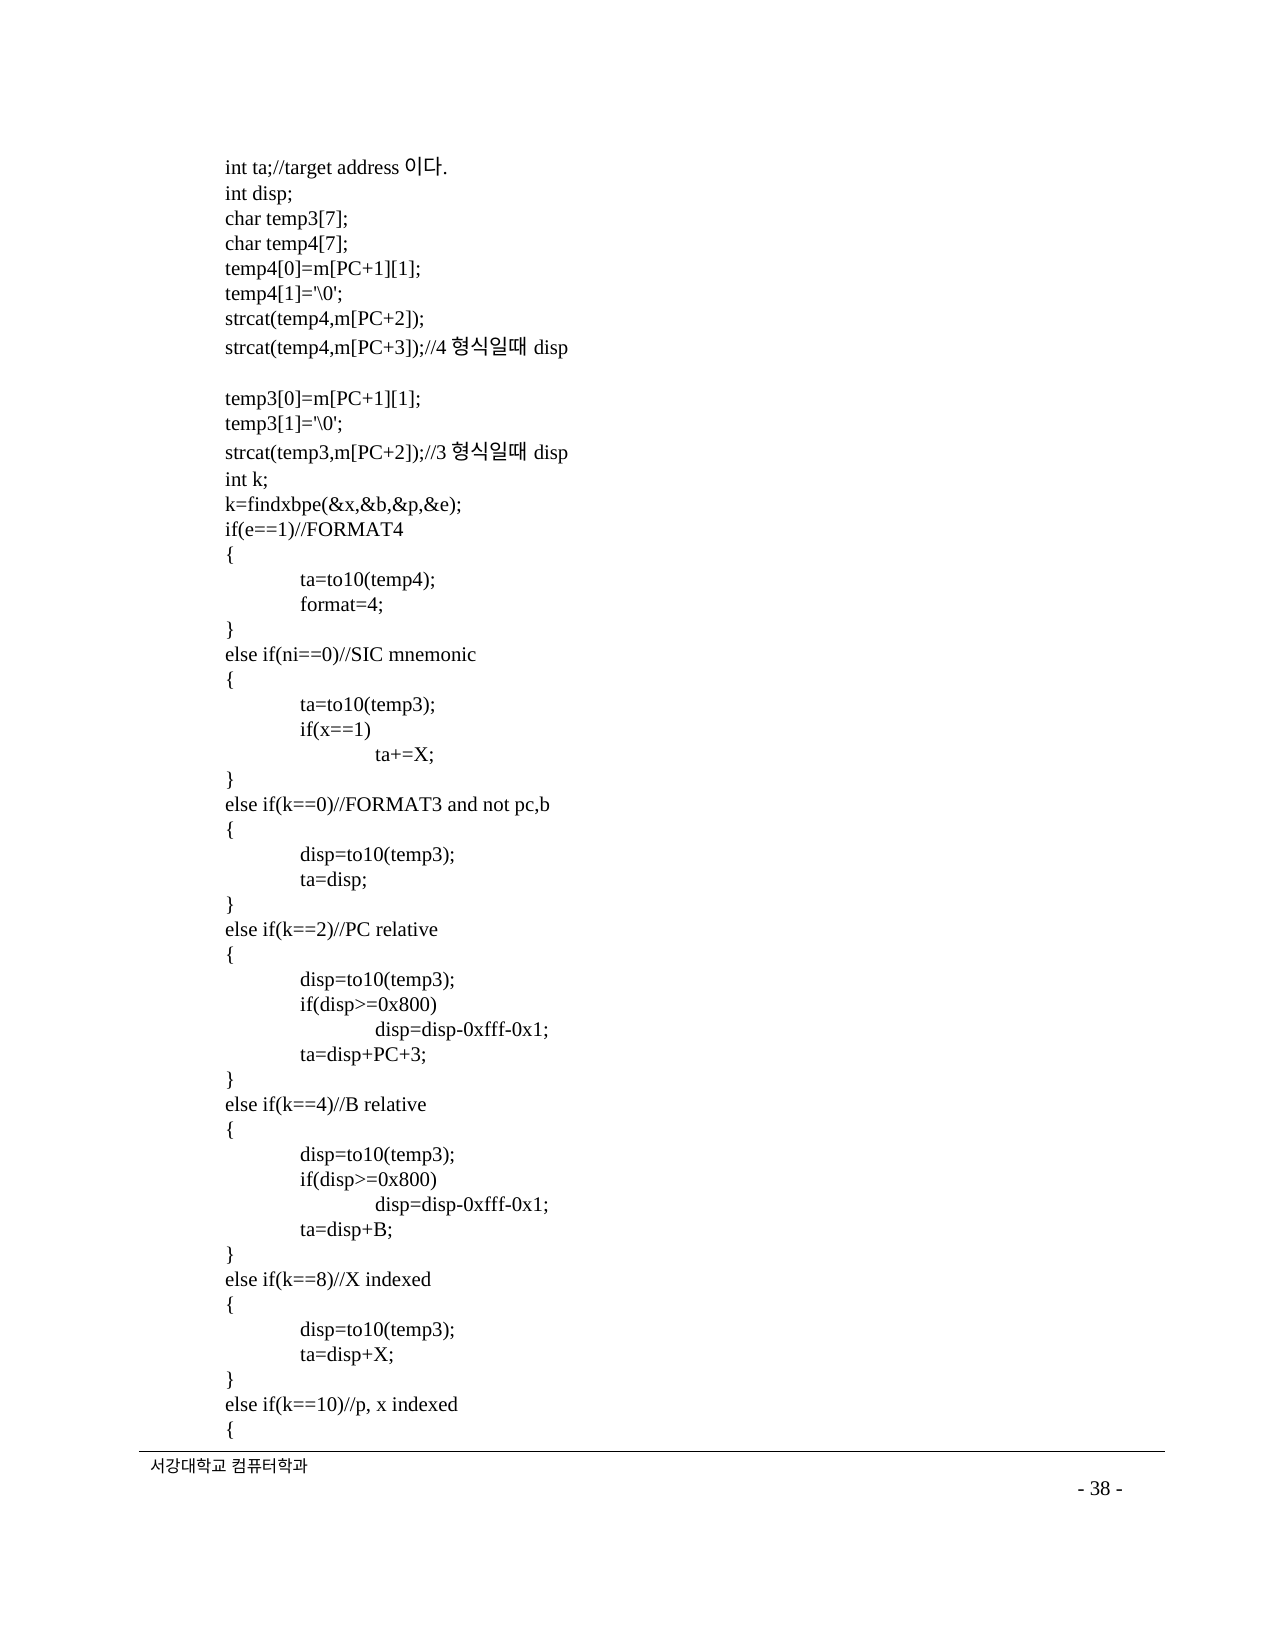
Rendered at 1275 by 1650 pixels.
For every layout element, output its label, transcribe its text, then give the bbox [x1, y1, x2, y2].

text k=findxbpe(&x,&b,&p,&e); [150, 491, 1125, 516]
text else if(k==2)//PC relative [150, 916, 1125, 941]
text { [150, 666, 1125, 691]
text } [150, 616, 1125, 641]
text else if(ni==0)//SIC mnemonic [150, 641, 1125, 666]
text int k; [150, 466, 1125, 491]
text if(x==1) [150, 716, 1125, 741]
text if(disp>=0x800) [150, 991, 1125, 1016]
text disp=to10(temp3); [150, 1316, 1125, 1341]
text disp=to10(temp3); [150, 1141, 1125, 1166]
text } [150, 1366, 1125, 1391]
text disp=disp-0xfff-0x1; [150, 1191, 1125, 1216]
text char temp3[7]; [150, 205, 1125, 230]
text ta=disp+X; [150, 1341, 1125, 1366]
text } [150, 891, 1125, 916]
text if(e==1)//FORMAT4 [150, 516, 1125, 541]
text } [150, 1066, 1125, 1091]
text ta=to10(temp3); [150, 691, 1125, 716]
text { [150, 941, 1125, 966]
text { [150, 1116, 1125, 1141]
text ta=to10(temp4); [150, 566, 1125, 591]
text disp=disp-0xfff-0x1; [150, 1016, 1125, 1041]
text format=4; [150, 591, 1125, 616]
text disp=to10(temp3); [150, 966, 1125, 991]
text ta=disp+PC+3; [150, 1041, 1125, 1066]
text if(disp>=0x800) [150, 1166, 1125, 1191]
text strcat(temp4,m[PC+3]);//4형식일때 disp [150, 330, 1125, 360]
text { [150, 541, 1125, 566]
text ta=disp; [150, 866, 1125, 891]
text disp=to10(temp3); [150, 841, 1125, 866]
text else if(k==10)//p, x indexed [150, 1391, 1125, 1416]
text temp3[0]=m[PC+1][1]; [150, 385, 1125, 410]
text ta+=X; [150, 741, 1125, 766]
text { [150, 816, 1125, 841]
text ta=disp+B; [150, 1216, 1125, 1241]
text int ta;//target address이다. [150, 150, 1125, 180]
text else if(k==4)//B relative [150, 1091, 1125, 1116]
text temp3[1]='\0'; [150, 410, 1125, 435]
text else if(k==8)//X indexed [150, 1266, 1125, 1291]
text { [150, 1291, 1125, 1316]
text temp4[0]=m[PC+1][1]; [150, 255, 1125, 280]
text else if(k==0)//FORMAT3 and not pc,b [150, 791, 1125, 816]
text strcat(temp4,m[PC+2]); [150, 305, 1125, 330]
text } [150, 1241, 1125, 1266]
text strcat(temp3,m[PC+2]);//3형식일때 disp [150, 435, 1125, 466]
text int disp; [150, 180, 1125, 205]
text temp4[1]='\0'; [150, 280, 1125, 305]
text { [150, 1416, 1125, 1441]
text char temp4[7]; [150, 230, 1125, 255]
text } [150, 766, 1125, 791]
